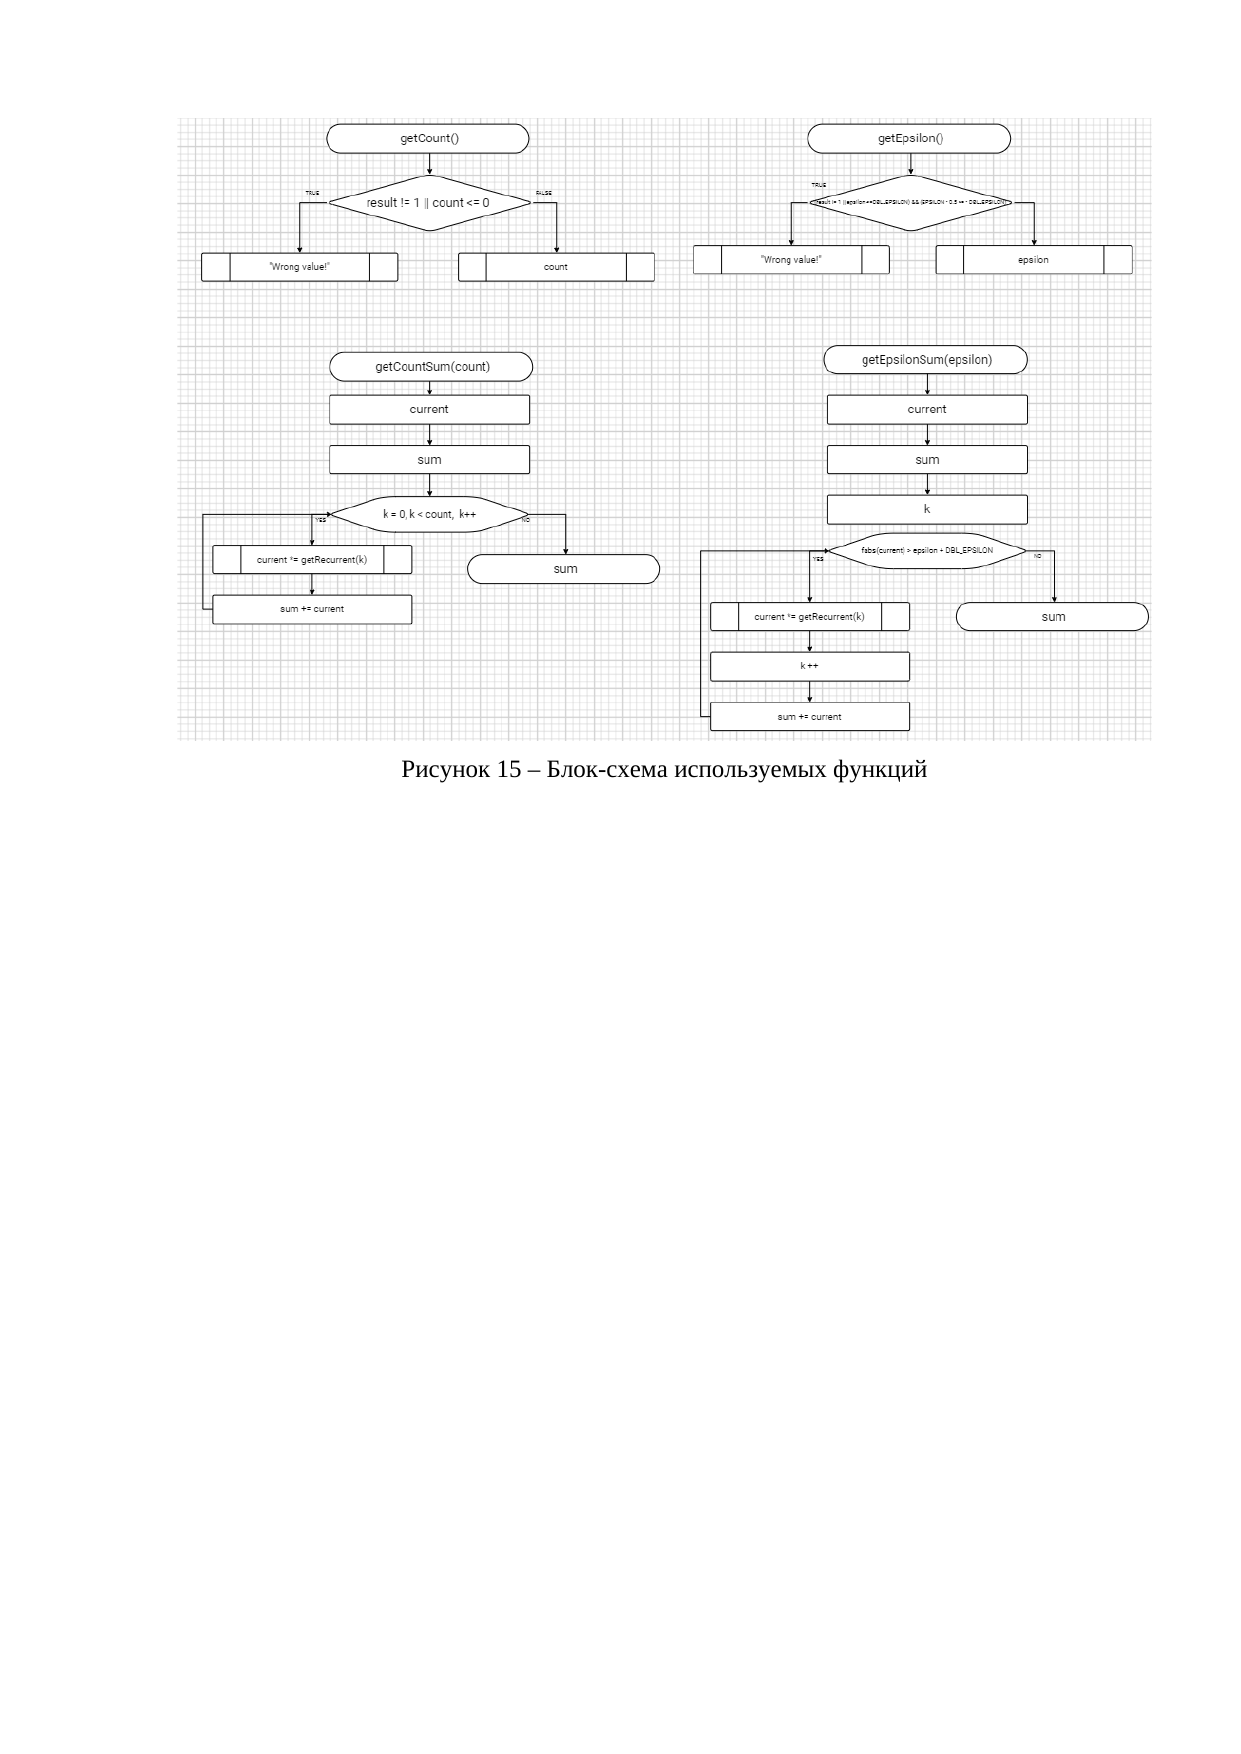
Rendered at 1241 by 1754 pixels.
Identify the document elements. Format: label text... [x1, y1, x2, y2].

text Рисунок 15 – Блок-схема используемых функций [177, 754, 1152, 783]
picture [177, 118, 1152, 741]
